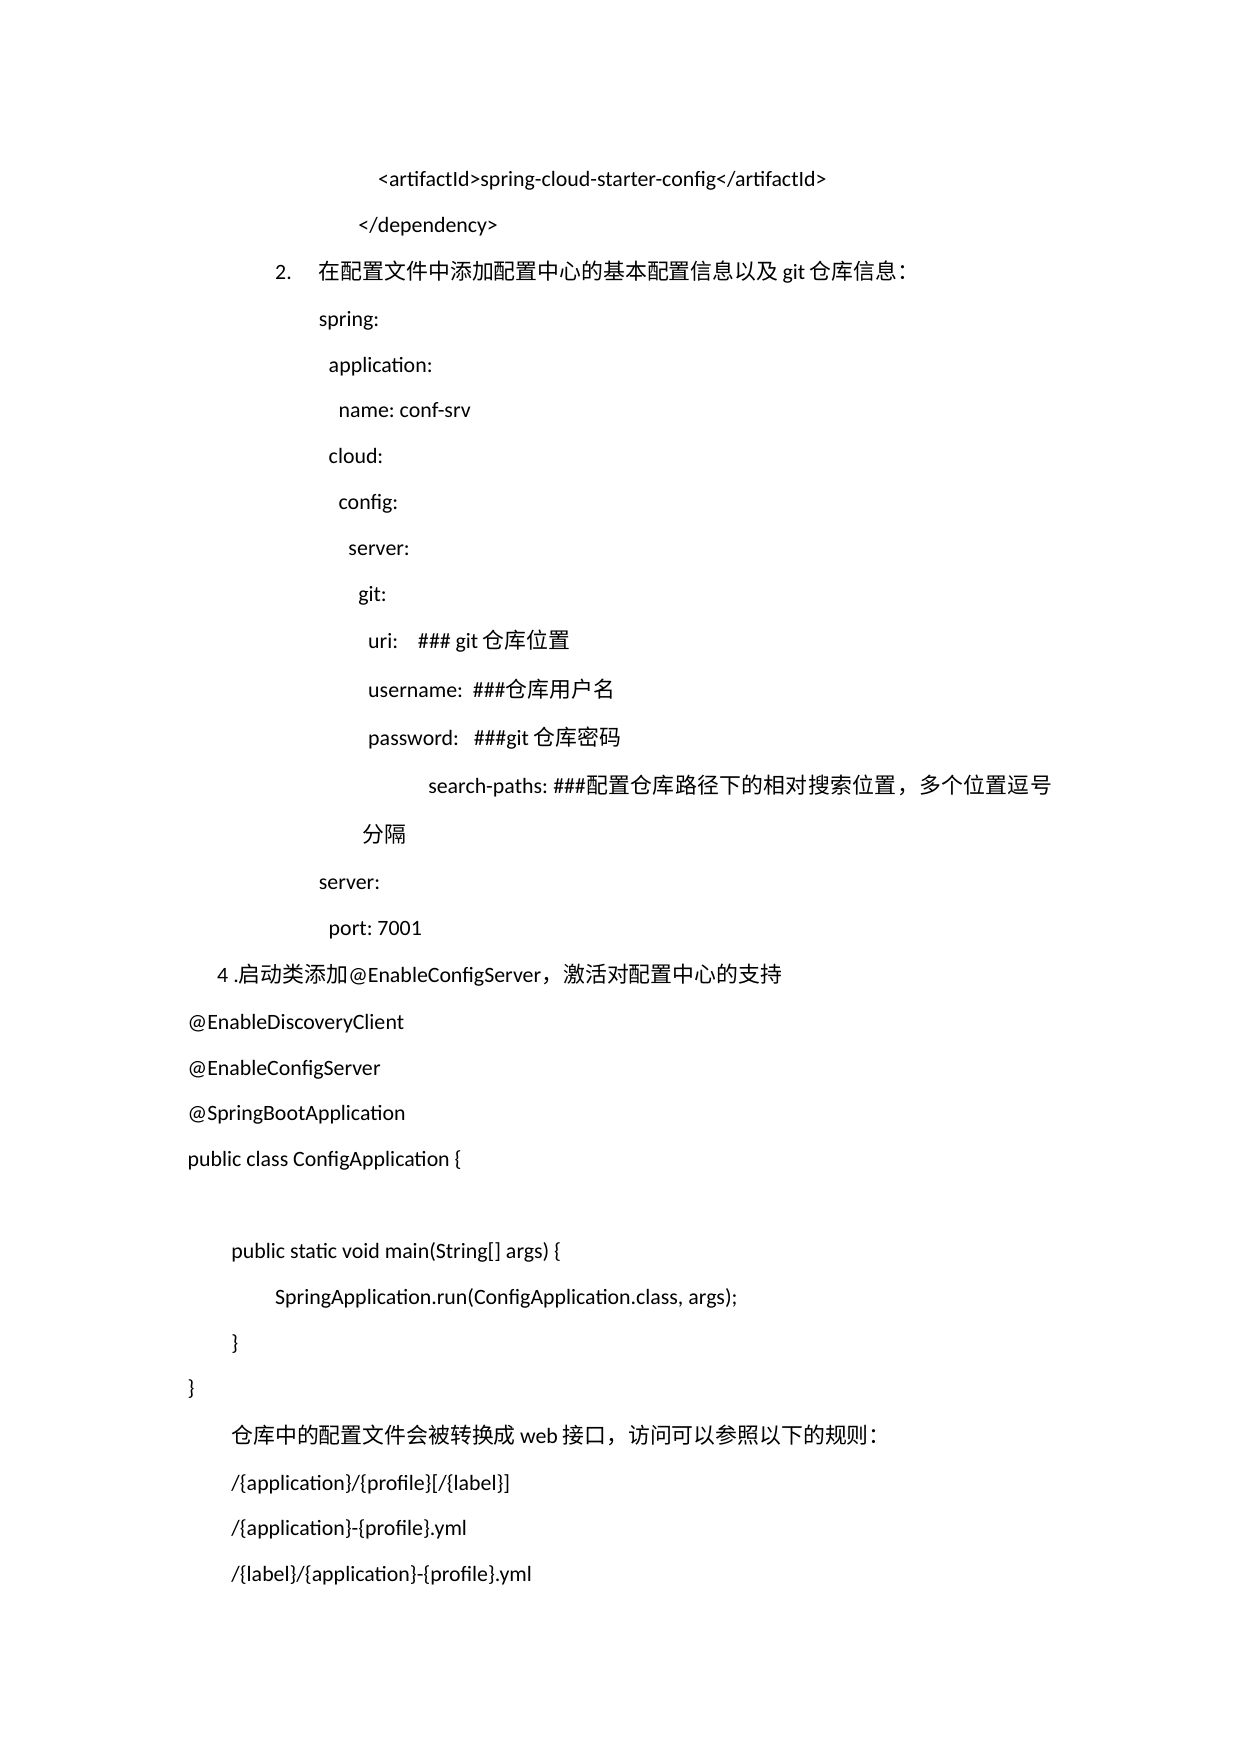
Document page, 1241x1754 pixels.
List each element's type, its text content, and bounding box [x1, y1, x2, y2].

text @EnableDiscoveryClient [187, 1005, 1053, 1037]
text } [187, 1326, 1053, 1358]
text password: ###git仓库密码 [275, 719, 1053, 752]
text cloud: [275, 439, 1053, 472]
text public class ConfigApplication { [187, 1142, 1053, 1175]
text /{application}-{profile}.yml [187, 1512, 1053, 1544]
text </dependency> [275, 208, 1053, 240]
text application: [275, 348, 1053, 380]
text server: [275, 531, 1053, 564]
text spring: [275, 302, 1053, 334]
text name: conf-srv [275, 394, 1053, 426]
text search-paths: ###配置仓库路径下的相对搜索位置，多个位置逗号分隔 [362, 768, 1053, 849]
text server: [275, 865, 1053, 897]
text @SpringBootApplication [187, 1097, 1053, 1129]
text username: ###仓库用户名 [275, 671, 1053, 704]
text /{application}/{profile}[/{label}] [187, 1466, 1053, 1498]
text port: 7001 [275, 911, 1053, 943]
text 4 .启动类添加@EnableConfigServer，激活对配置中心的支持 [187, 957, 1053, 989]
text git: [275, 577, 1053, 609]
text <artifactId>spring-cloud-starter-config</artifactId> [275, 162, 1053, 194]
text @EnableConfigServer [187, 1051, 1053, 1083]
text uri: ### git仓库位置 [275, 623, 1053, 655]
text config: [275, 485, 1053, 518]
text /{label}/{application}-{profile}.yml [187, 1557, 1053, 1590]
list 在配置文件中添加配置中心的基本配置信息以及git仓库信息： [231, 254, 1053, 286]
text } [187, 1372, 1053, 1404]
text public static void main(String[] args) { [187, 1234, 1053, 1267]
text SpringApplication.run(ConfigApplication.class, args); [187, 1280, 1053, 1312]
text 仓库中的配置文件会被转换成web接口，访问可以参照以下的规则： [187, 1417, 1053, 1450]
